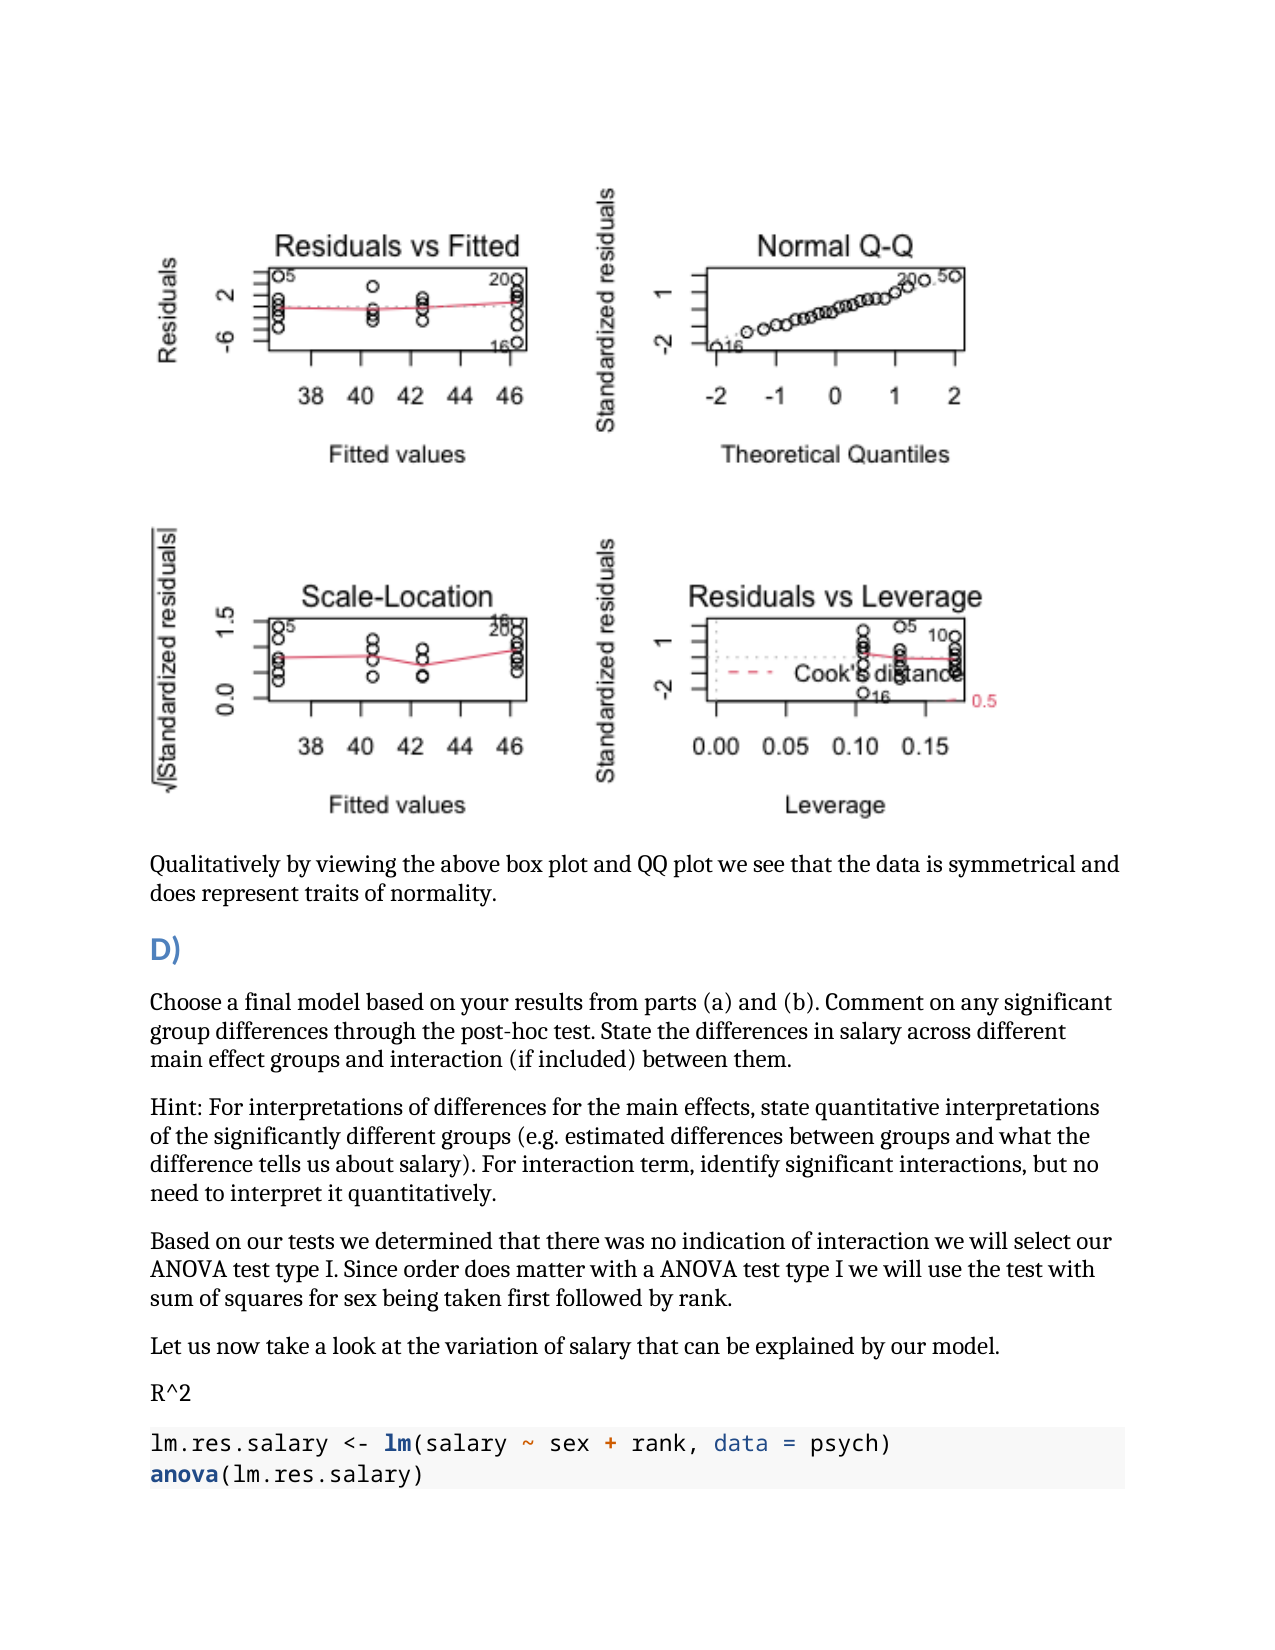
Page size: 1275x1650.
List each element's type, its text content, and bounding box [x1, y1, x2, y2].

text Based on our tests we determined that there was no indication of interaction we will select our ANOVA test type I. Since order does matter with a ANOVA test type I we will use the test with sum of squares for sex being taken first followed by rank. [150, 1227, 1125, 1313]
text Let us now take a look at the variation of salary that can be explained by our model. [150, 1332, 1125, 1360]
subtitle D) [150, 928, 1125, 969]
text Choose a final model based on your results from parts (a) and (b). Comment on any significant group differences through the post-hoc test. State the differences in salary across different main effect groups and interaction (if included) between them. [150, 988, 1125, 1074]
text Hint: For interpretations of differences for the main effects, state quantitative interpretations of the significantly different groups (e.g. estimated differences between groups and what the difference tells us about salary). For interaction term, identify significant interactions, but no need to interpret it quantitatively. [150, 1093, 1125, 1208]
text R^2 [150, 1379, 1125, 1408]
text lm.res.salary <- lm(salary ~ sex + rank, data = psych) anova(lm.res.salary) [425, 1427, 1125, 1489]
picture [150, 150, 1025, 850]
